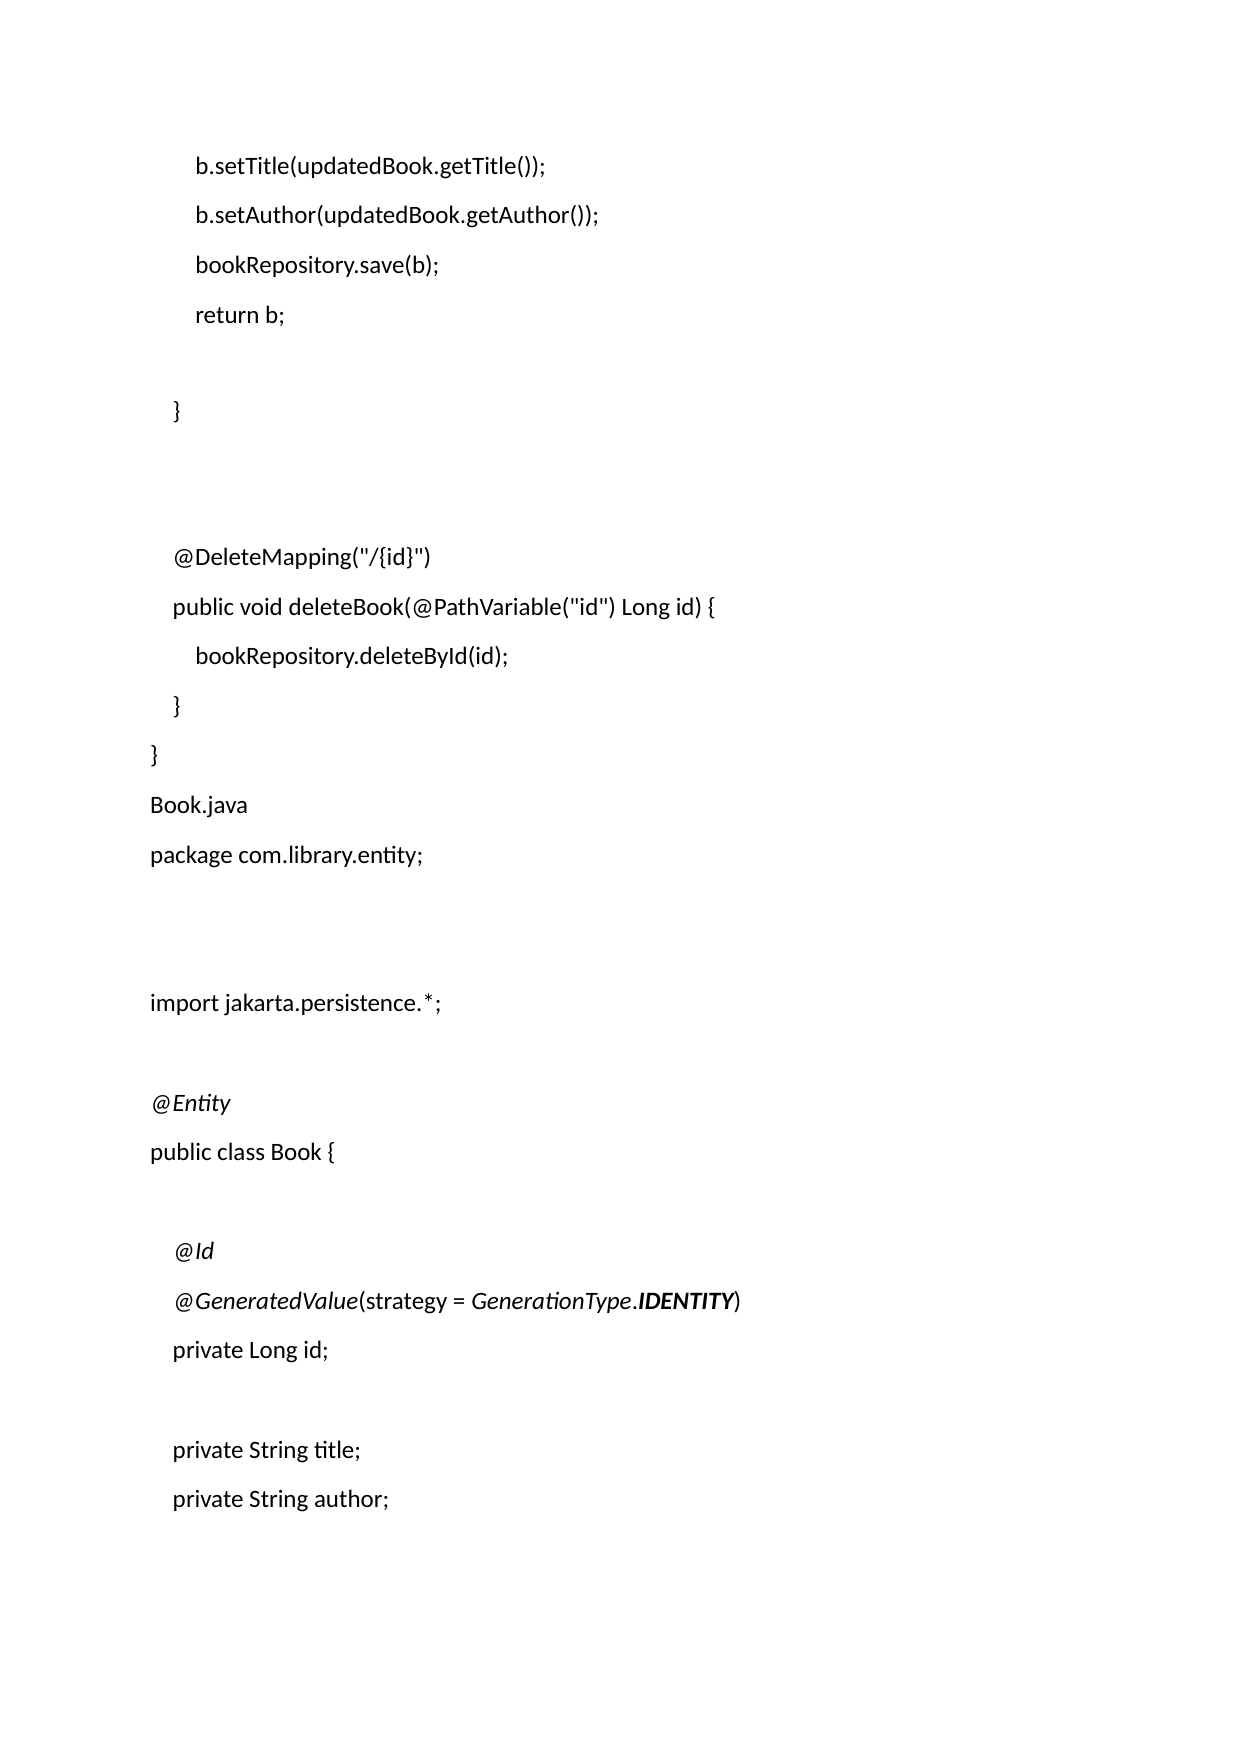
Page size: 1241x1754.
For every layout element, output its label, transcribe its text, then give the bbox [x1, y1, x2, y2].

text public class Book { [150, 1136, 1090, 1167]
text Book.java [150, 789, 1090, 820]
text @Id [150, 1235, 1090, 1266]
text @DeleteMapping("/{id}") [150, 541, 1090, 572]
text @Entity [150, 1087, 1090, 1117]
text public void deleteBook(@PathVariable("id") Long id) { [150, 591, 1090, 621]
text bookRepository.deleteById(id); [150, 640, 1090, 671]
text } [150, 690, 1090, 721]
text private Long id; [150, 1334, 1090, 1365]
text return b; [150, 299, 1090, 329]
text package com.library.entity; [150, 839, 1090, 869]
text } [150, 395, 1090, 426]
text bookRepository.save(b); [150, 249, 1090, 280]
text private String author; [150, 1483, 1090, 1514]
text b.setTitle(updatedBook.getTitle()); [150, 150, 1090, 181]
text b.setAuthor(updatedBook.getAuthor()); [150, 199, 1090, 230]
text import jakarta.persistence.*; [150, 987, 1090, 1018]
text @GeneratedValue(strategy = GenerationType.IDENTITY) [150, 1285, 1090, 1316]
text private String title; [150, 1434, 1090, 1464]
text } [150, 739, 1090, 770]
